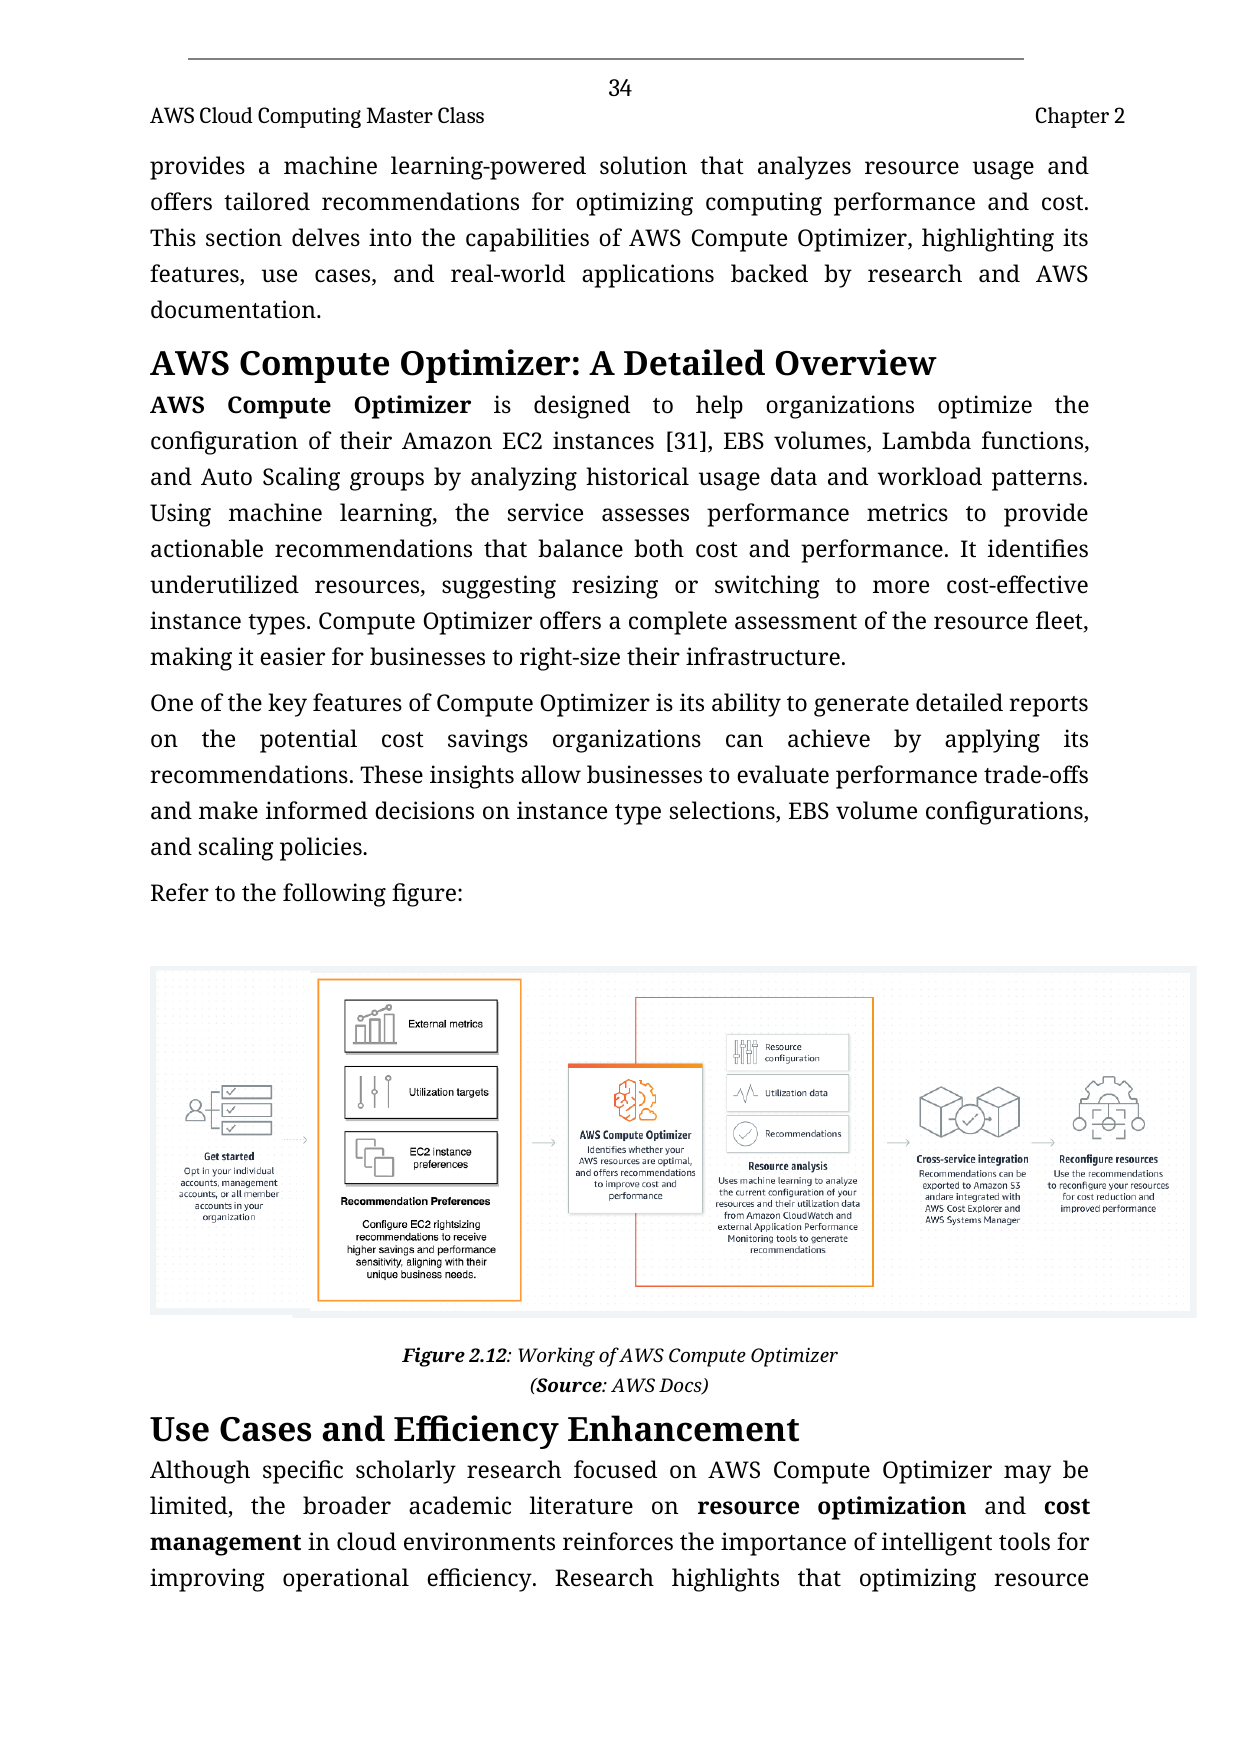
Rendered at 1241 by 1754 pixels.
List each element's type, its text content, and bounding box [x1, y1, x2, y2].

text Figure 2.12: Working of AWS Compute Optimizer [150, 1343, 1090, 1368]
subtitle Use Cases and Efficiency Enhancement [150, 1405, 1090, 1451]
text Refer to the following figure: [150, 877, 1090, 908]
picture [150, 966, 1197, 1318]
text One of the key features of Compute Optimizer is its ability to generate detailed reports on the potential cost savings organizations can achieve by applying its recommendations. These insights allow businesses to evaluate performance trade-offs and make informed decisions on instance type selections, EBS volume configurations, and scaling policies. [150, 687, 1090, 862]
text AWS Compute Optimizer is designed to help organizations optimize the configuration of their Amazon EC2 instances, EBS volumes, Lambda functions, and Auto Scaling groups by analyzing historical usage data and workload patterns. Using machine learning, the service assesses performance metrics to provide actionable recommendations that balance both cost and performance. It identifies underutilized resources, suggesting resizing or switching to more cost-effective instance types. Compute Optimizer offers a complete assessment of the resource fleet, making it easier for businesses to right-size their infrastructure. [150, 389, 1090, 672]
subtitle AWS Compute Optimizer: A Detailed Overview [150, 340, 1090, 386]
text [150, 150, 1090, 325]
text (Source: AWS Docs) [150, 1372, 1090, 1397]
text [150, 1454, 1090, 1593]
